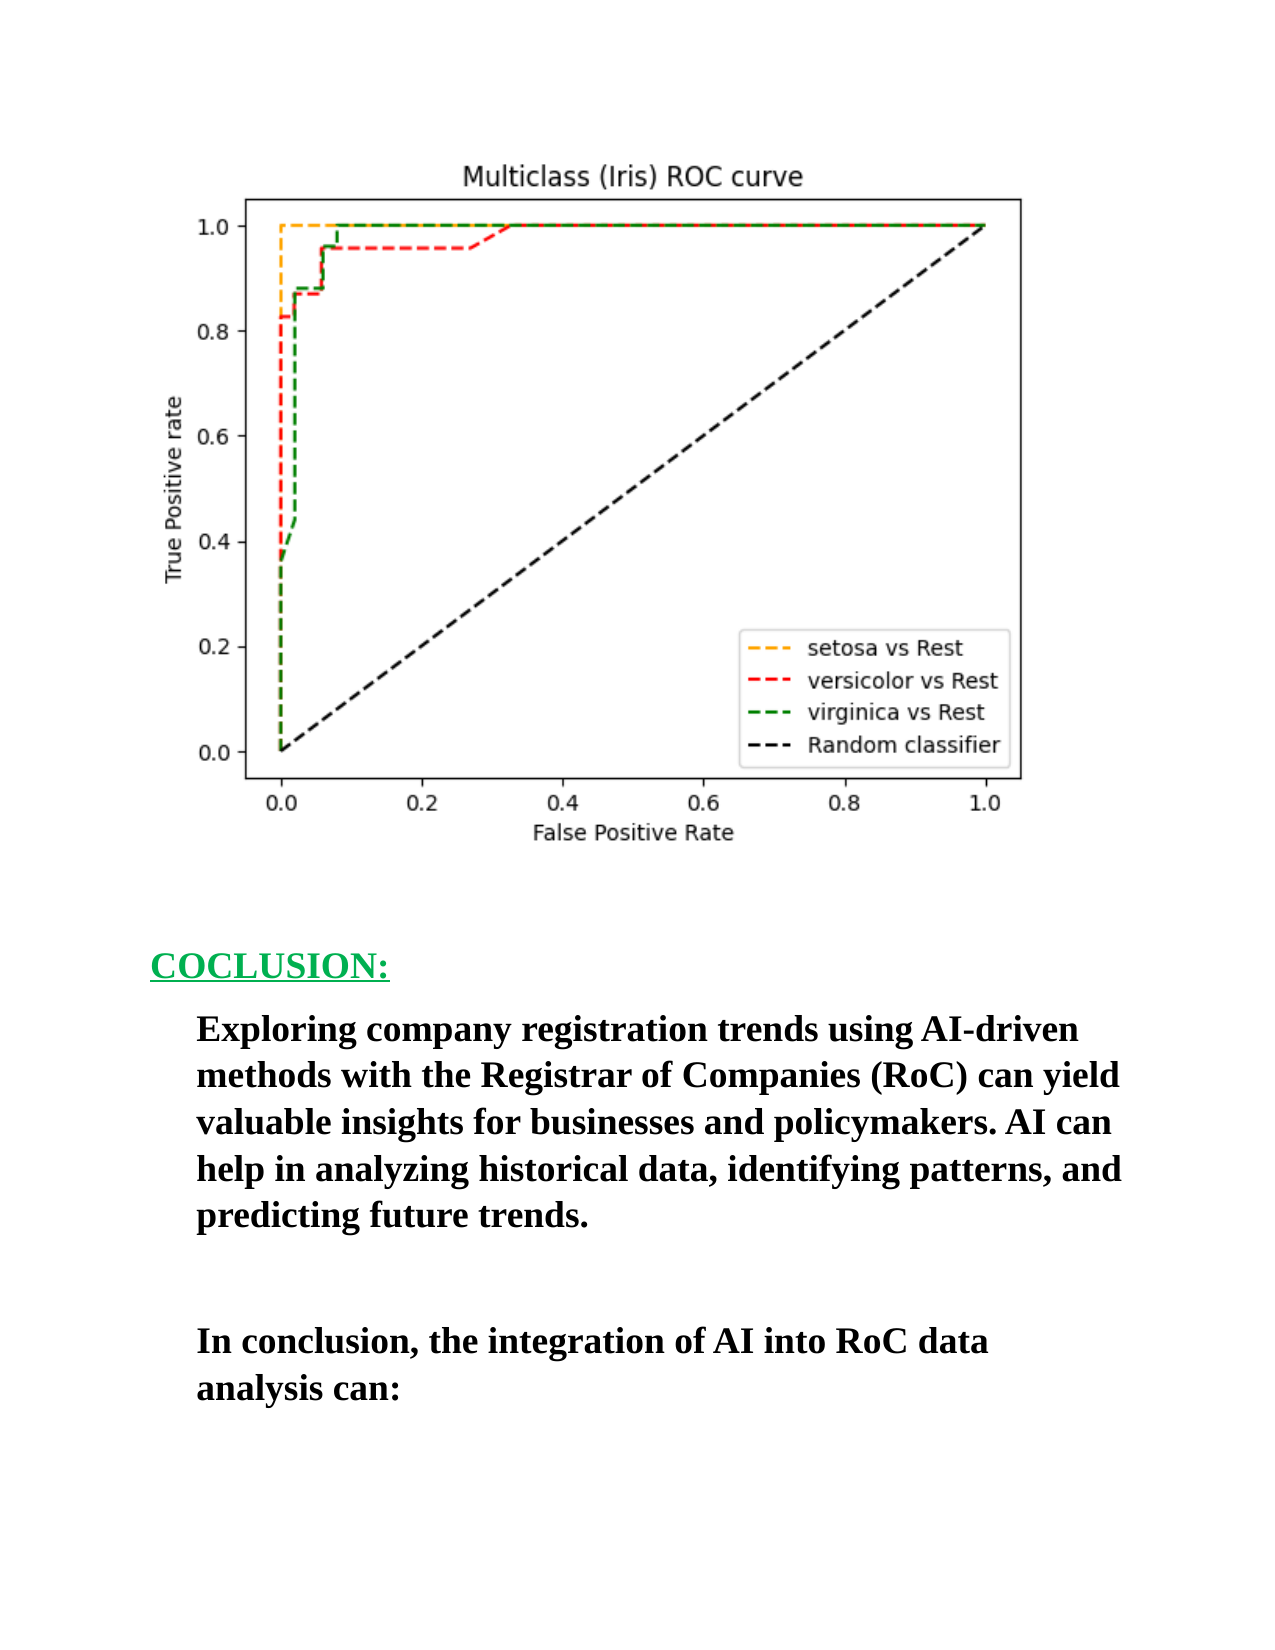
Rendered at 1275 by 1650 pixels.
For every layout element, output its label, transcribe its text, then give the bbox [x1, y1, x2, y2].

text Exploring company registration trends using AI-driven methods with the Registrar of Companies (RoC) can yield valuable insights for businesses and policymakers. AI can help in analyzing historical data, identifying patterns, and predicting future trends. [196, 1006, 1125, 1236]
text COCLUSION: [150, 943, 1125, 986]
picture [150, 150, 1036, 861]
text In conclusion, the integration of AI into RoC data analysis can: [196, 1319, 1125, 1409]
